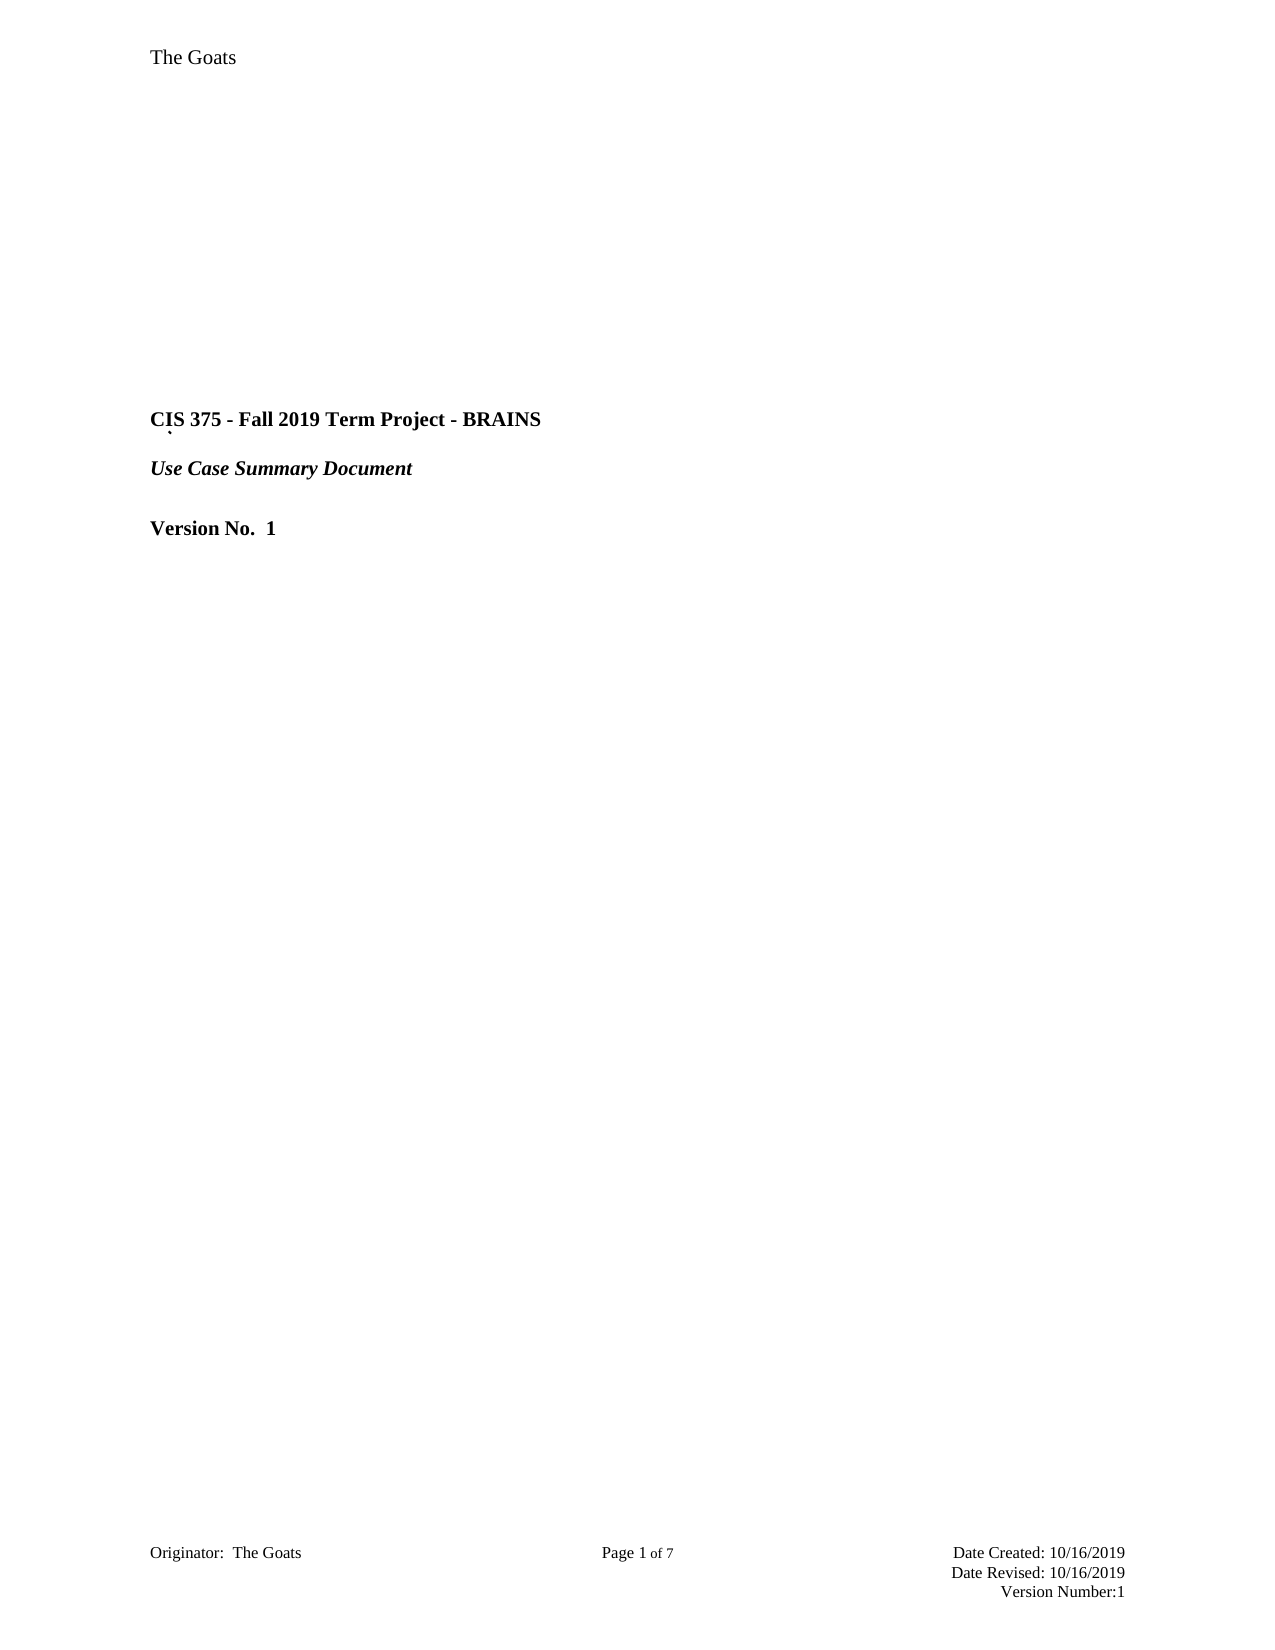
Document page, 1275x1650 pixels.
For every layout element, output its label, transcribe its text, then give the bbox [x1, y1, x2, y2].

subtitle Use Case Summary Document [150, 456, 1125, 479]
text Version No. 1 [150, 516, 1125, 540]
text CIS 375 - Fall 2019 Term Project - BRAINS [150, 407, 1125, 431]
